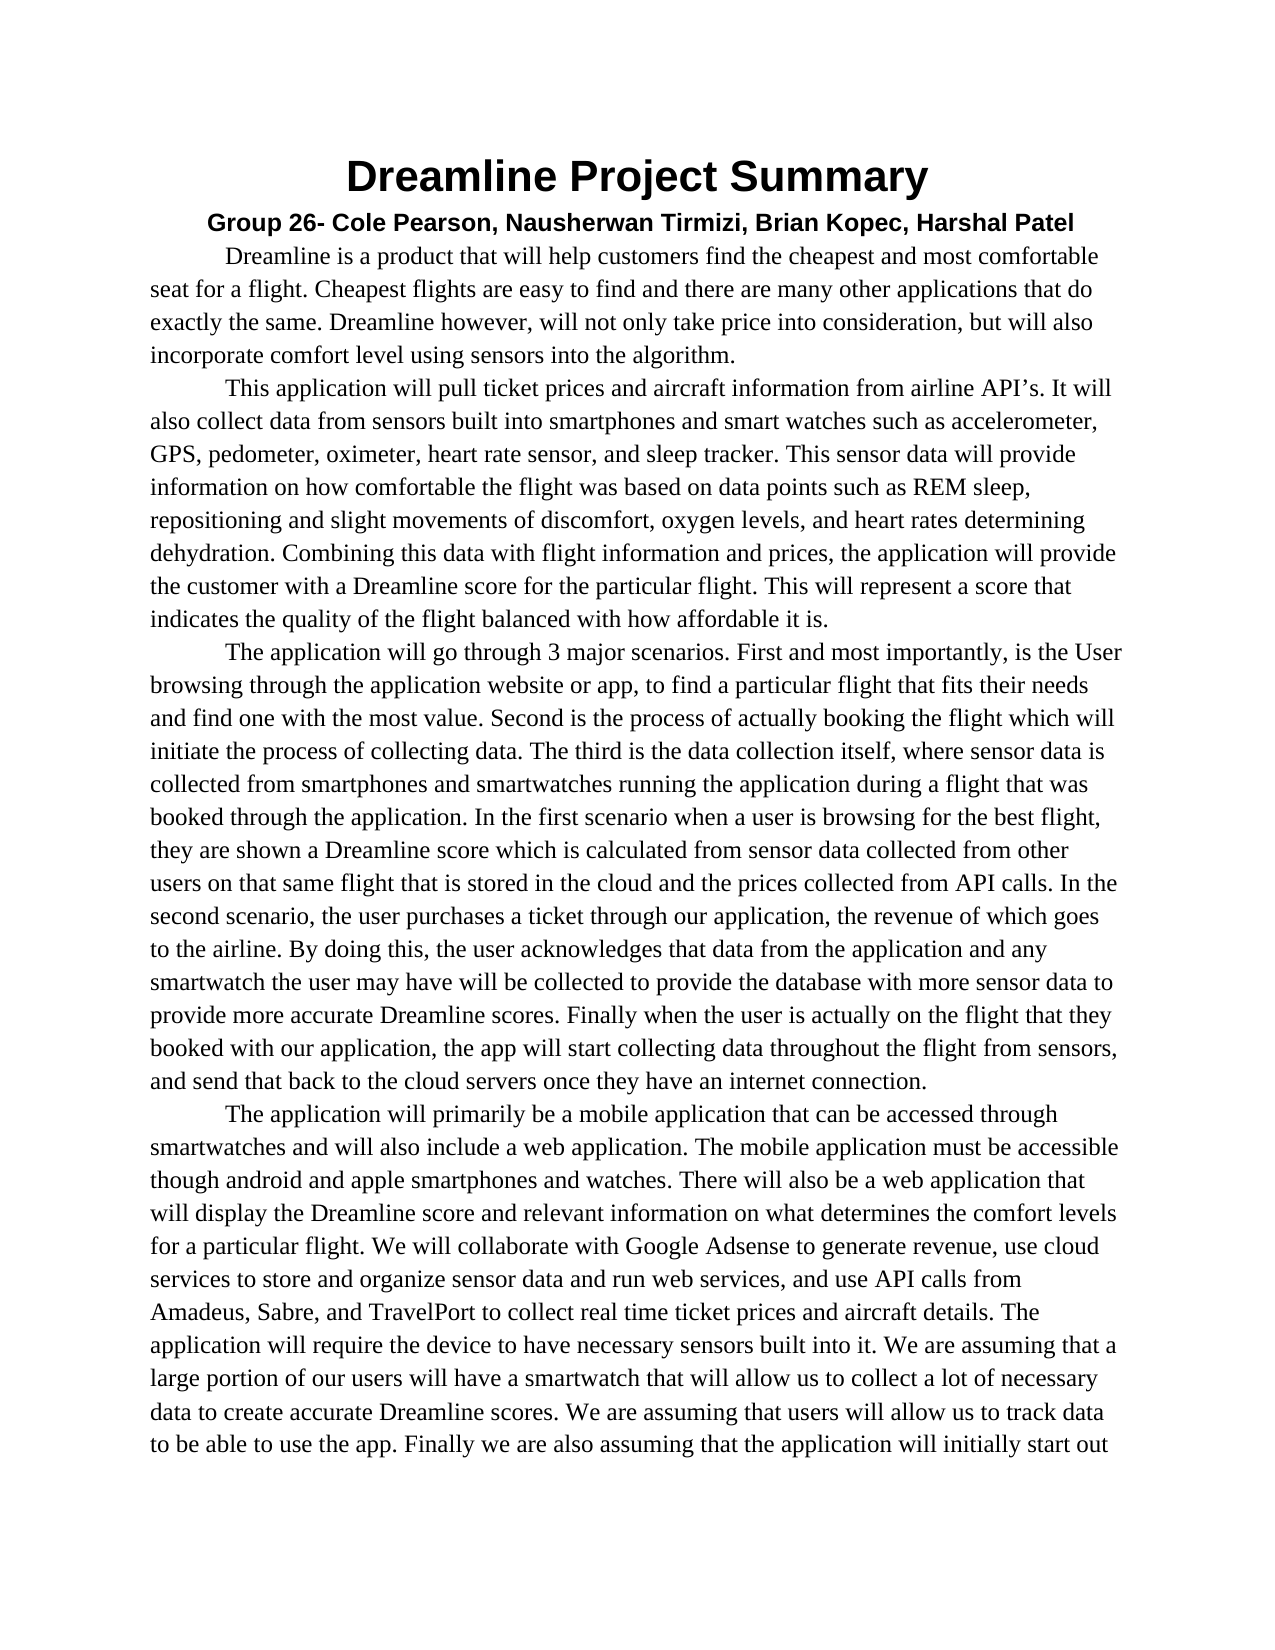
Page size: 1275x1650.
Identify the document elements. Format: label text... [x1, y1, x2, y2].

text Group 26- Cole Pearson, Nausherwan Tirmizi, Brian Kopec, Harshal Patel [150, 208, 1125, 237]
text The application will go through 3 major scenarios. First and most importantly, is the User browsing through the application website or app, to find a particular flight that fits their needs and find one with the most value. Second is the process of actually booking the flight which will initiate the process of collecting data. The third is the data collection itself, where sensor data is collected from smartphones and smartwatches running the application during a flight that was booked through the application. In the first scenario when a user is browsing for the best flight, they are shown a Dreamline score which is calculated from sensor data collected from other users on that same flight that is stored in the cloud and the prices collected from API calls. In the second scenario, the user purchases a ticket through our application, the revenue of which goes to the airline. By doing this, the user acknowledges that data from the application and any smartwatch the user may have will be collected to provide the database with more sensor data to provide more accurate Dreamline scores. Finally when the user is actually on the flight that they booked with our application, the app will start collecting data throughout the flight from sensors, and send that back to the cloud servers once they have an internet connection. [150, 637, 1125, 1095]
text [150, 1099, 1125, 1458]
text Dreamline Project Summary [150, 150, 1125, 200]
text Dreamline is a product that will help customers find the cheapest and most comfortable seat for a flight. Cheapest flights are easy to find and there are many other applications that do exactly the same. Dreamline however, will not only take price into consideration, but will also incorporate comfort level using sensors into the algorithm. [150, 241, 1125, 369]
text This application will pull ticket prices and aircraft information from airline API’s. It will also collect data from sensors built into smartphones and smart watches such as accelerometer, GPS, pedometer, oximeter, heart rate sensor, and sleep tracker. This sensor data will provide information on how comfortable the flight was based on data points such as REM sleep, repositioning and slight movements of discomfort, oxygen levels, and heart rates determining dehydration. Combining this data with flight information and prices, the application will provide the customer with a Dreamline score for the particular flight. This will represent a score that indicates the quality of the flight balanced with how affordable it is. [150, 373, 1125, 633]
